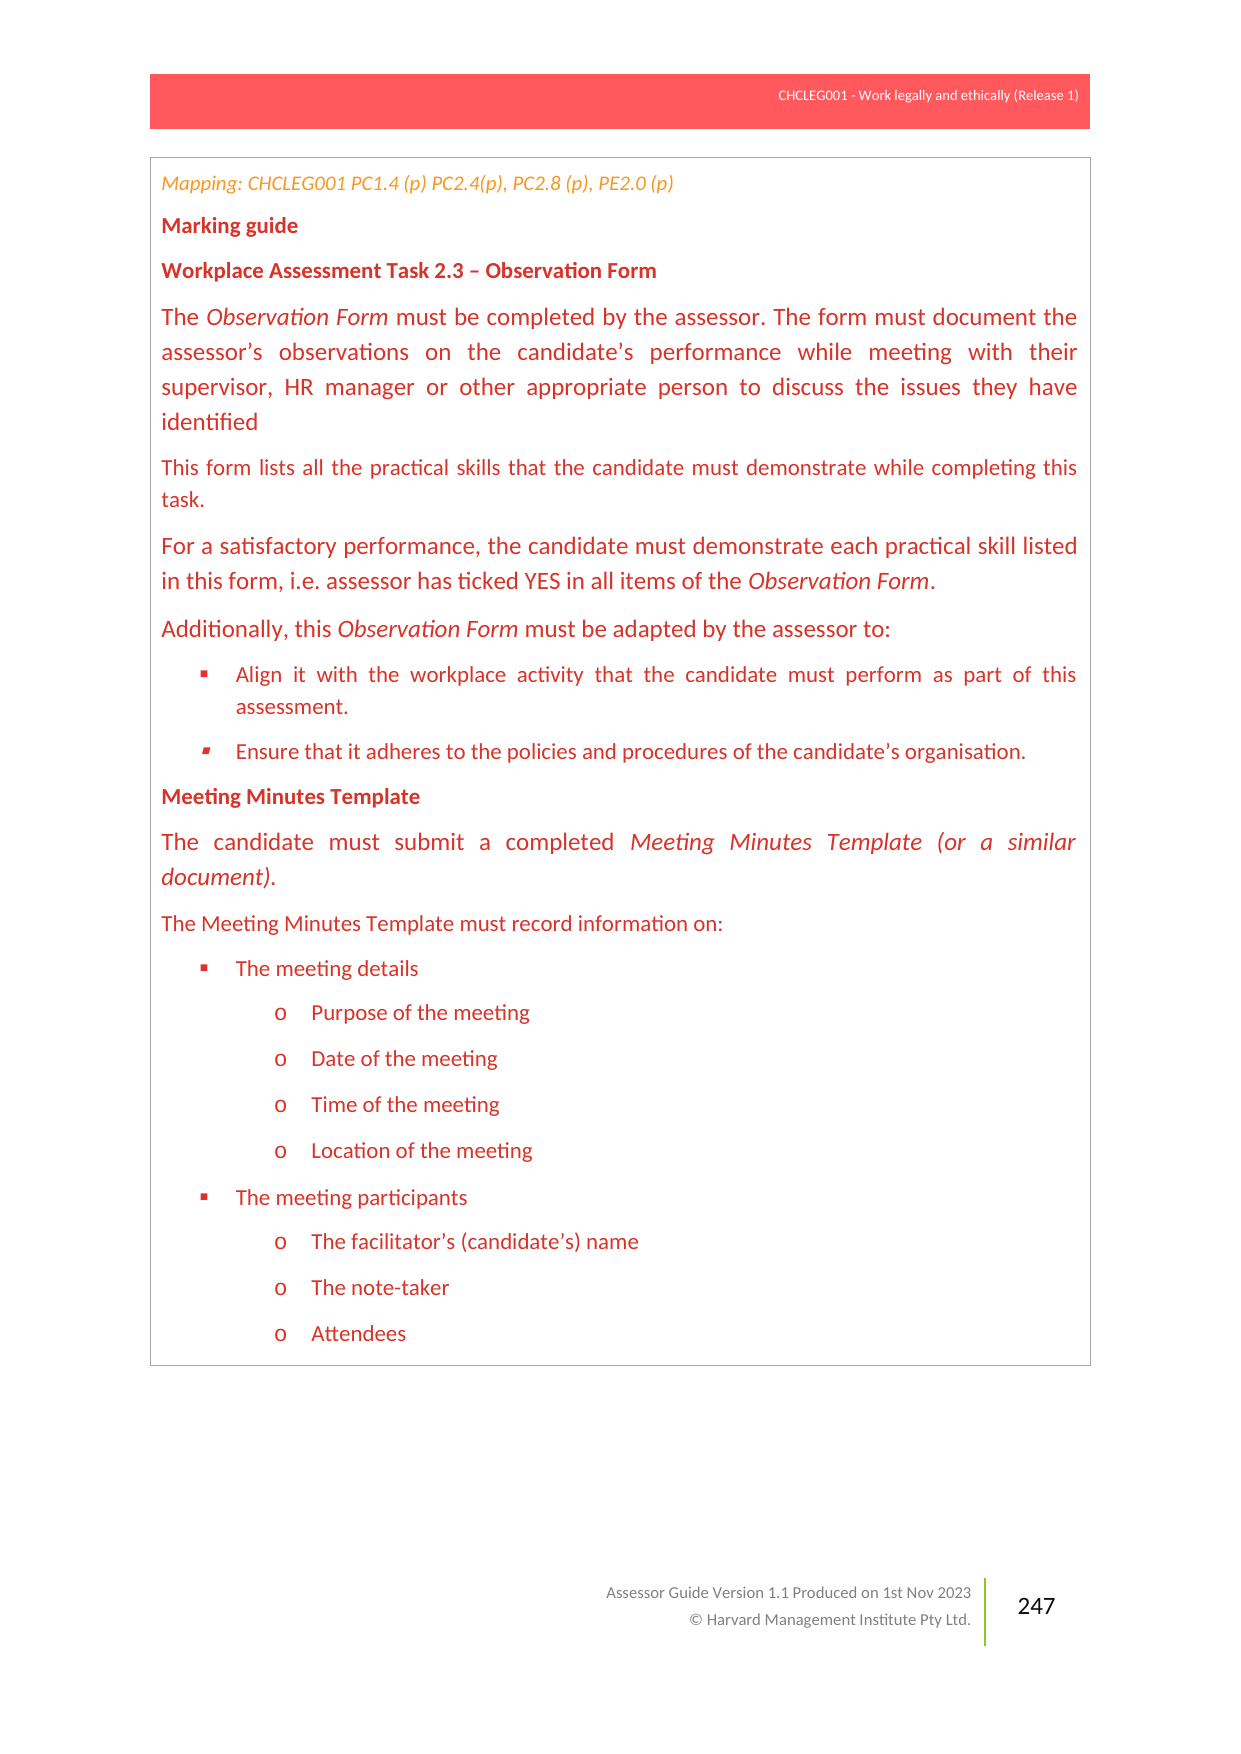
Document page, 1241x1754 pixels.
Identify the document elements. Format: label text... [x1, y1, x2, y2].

table_header Mapping: CHCLEG001 PC1.4 (p) PC2.4(p), PC2.8 (p), PE2.0 (p) Marking guide Workplace Assessment Task 2.3 – Observation Form The Observation Form must be completed by the assessor. The form must document the assessor’s observations on the candidate’s performance while meeting with their supervisor, HR manager or other appropriate person to discuss the issues they have identified This form lists all the practical skills that the candidate must demonstrate while completing this task. For a satisfactory performance, the candidate must demonstrate each practical skill listed in this form, i.e. assessor has ticked YES in all items of the Observation Form. Additionally, this Observation Form must be adapted by the assessor to: Align it with the workplace activity that the candidate must perform as part of this assessment. Ensure that it adheres to the policies and procedures of the candidate’s organisation. Meeting Minutes Template The candidate must submit a completed Meeting Minutes Template (or a similar document). The Meeting Minutes Template must record information on: The meeting details Purpose of the meeting Date of the meeting Time of the meeting Location of the meeting The meeting participants The facilitator’s (candidate’s) name The note-taker Attendees [151, 158, 1090, 1365]
